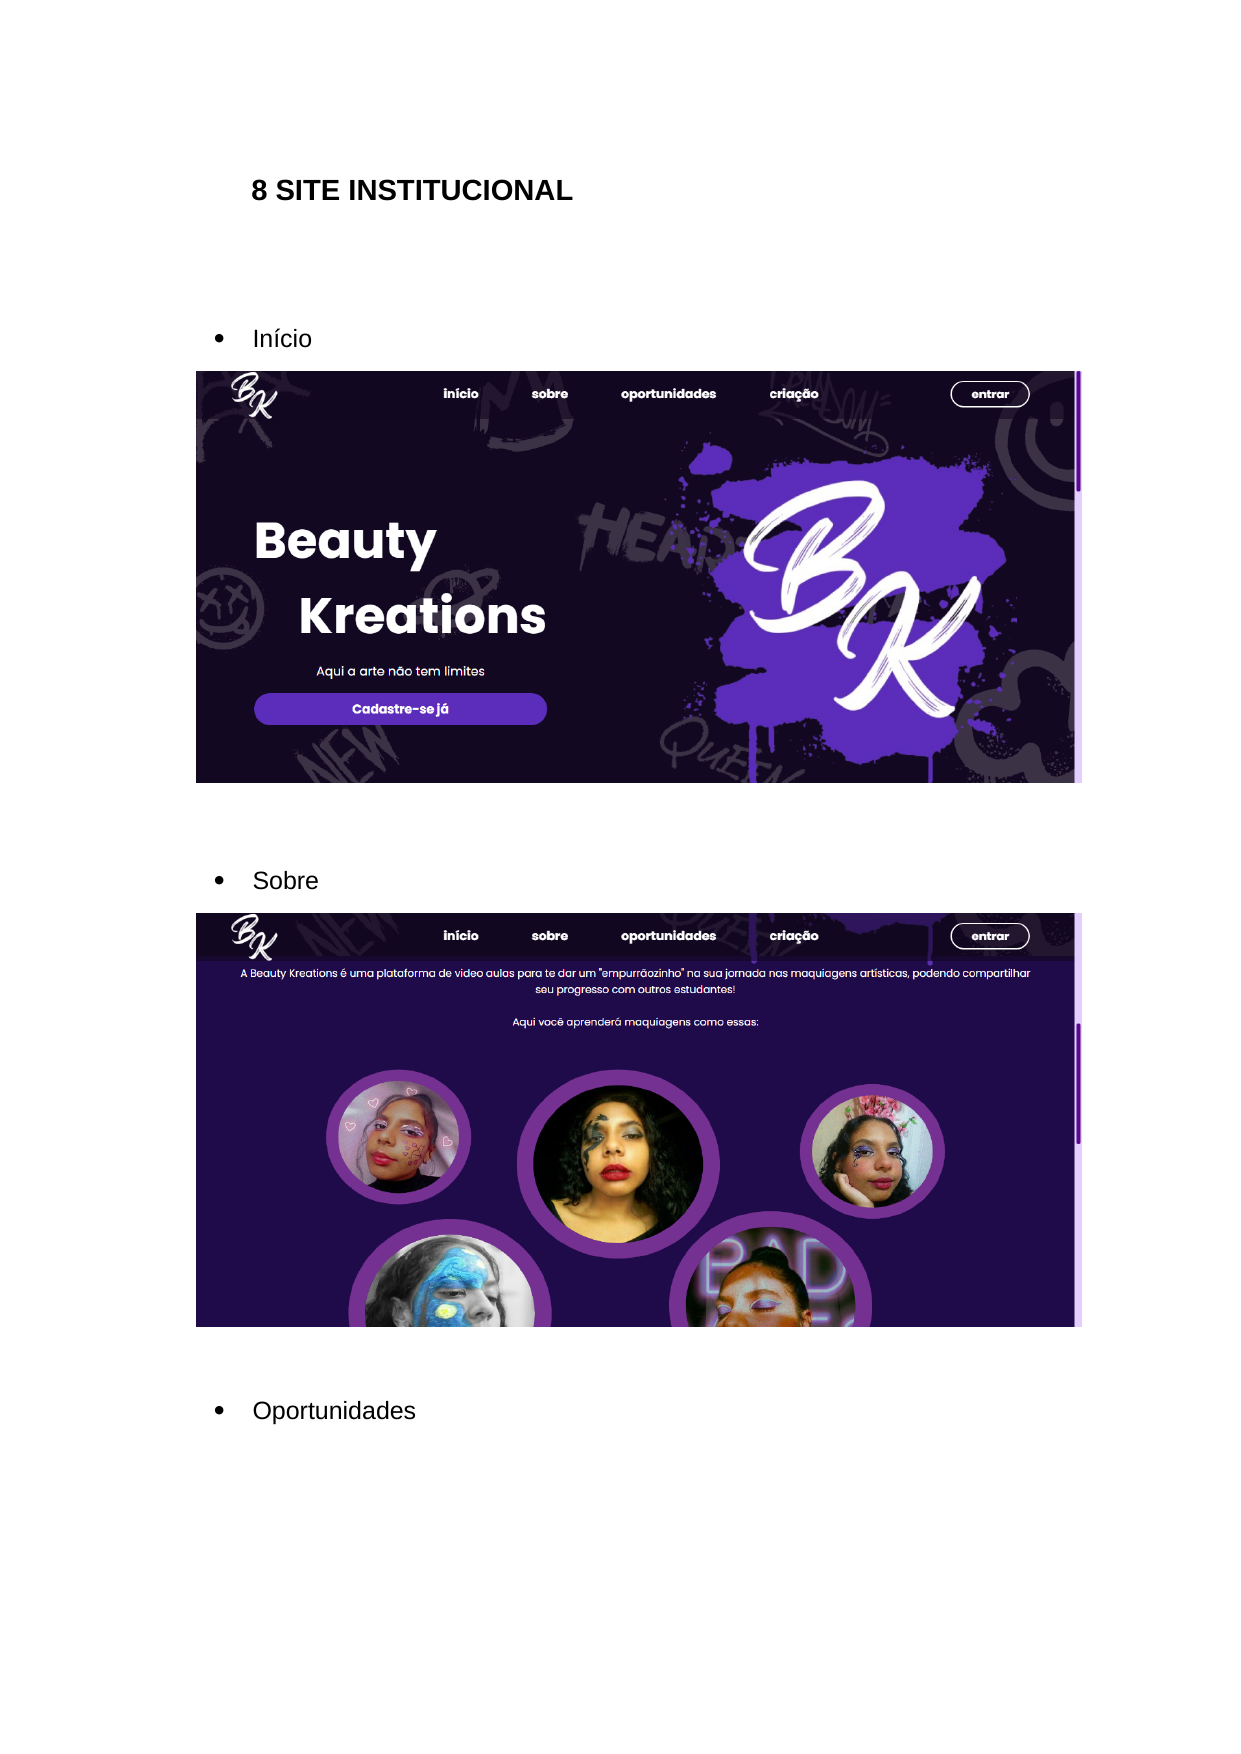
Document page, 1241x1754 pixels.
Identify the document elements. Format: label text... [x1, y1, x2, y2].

subtitle 8 SITE INSTITUCIONAL [177, 173, 1063, 206]
list Início [215, 324, 1063, 353]
list Oportunidades [215, 1396, 1063, 1425]
list Sobre [215, 866, 1063, 894]
